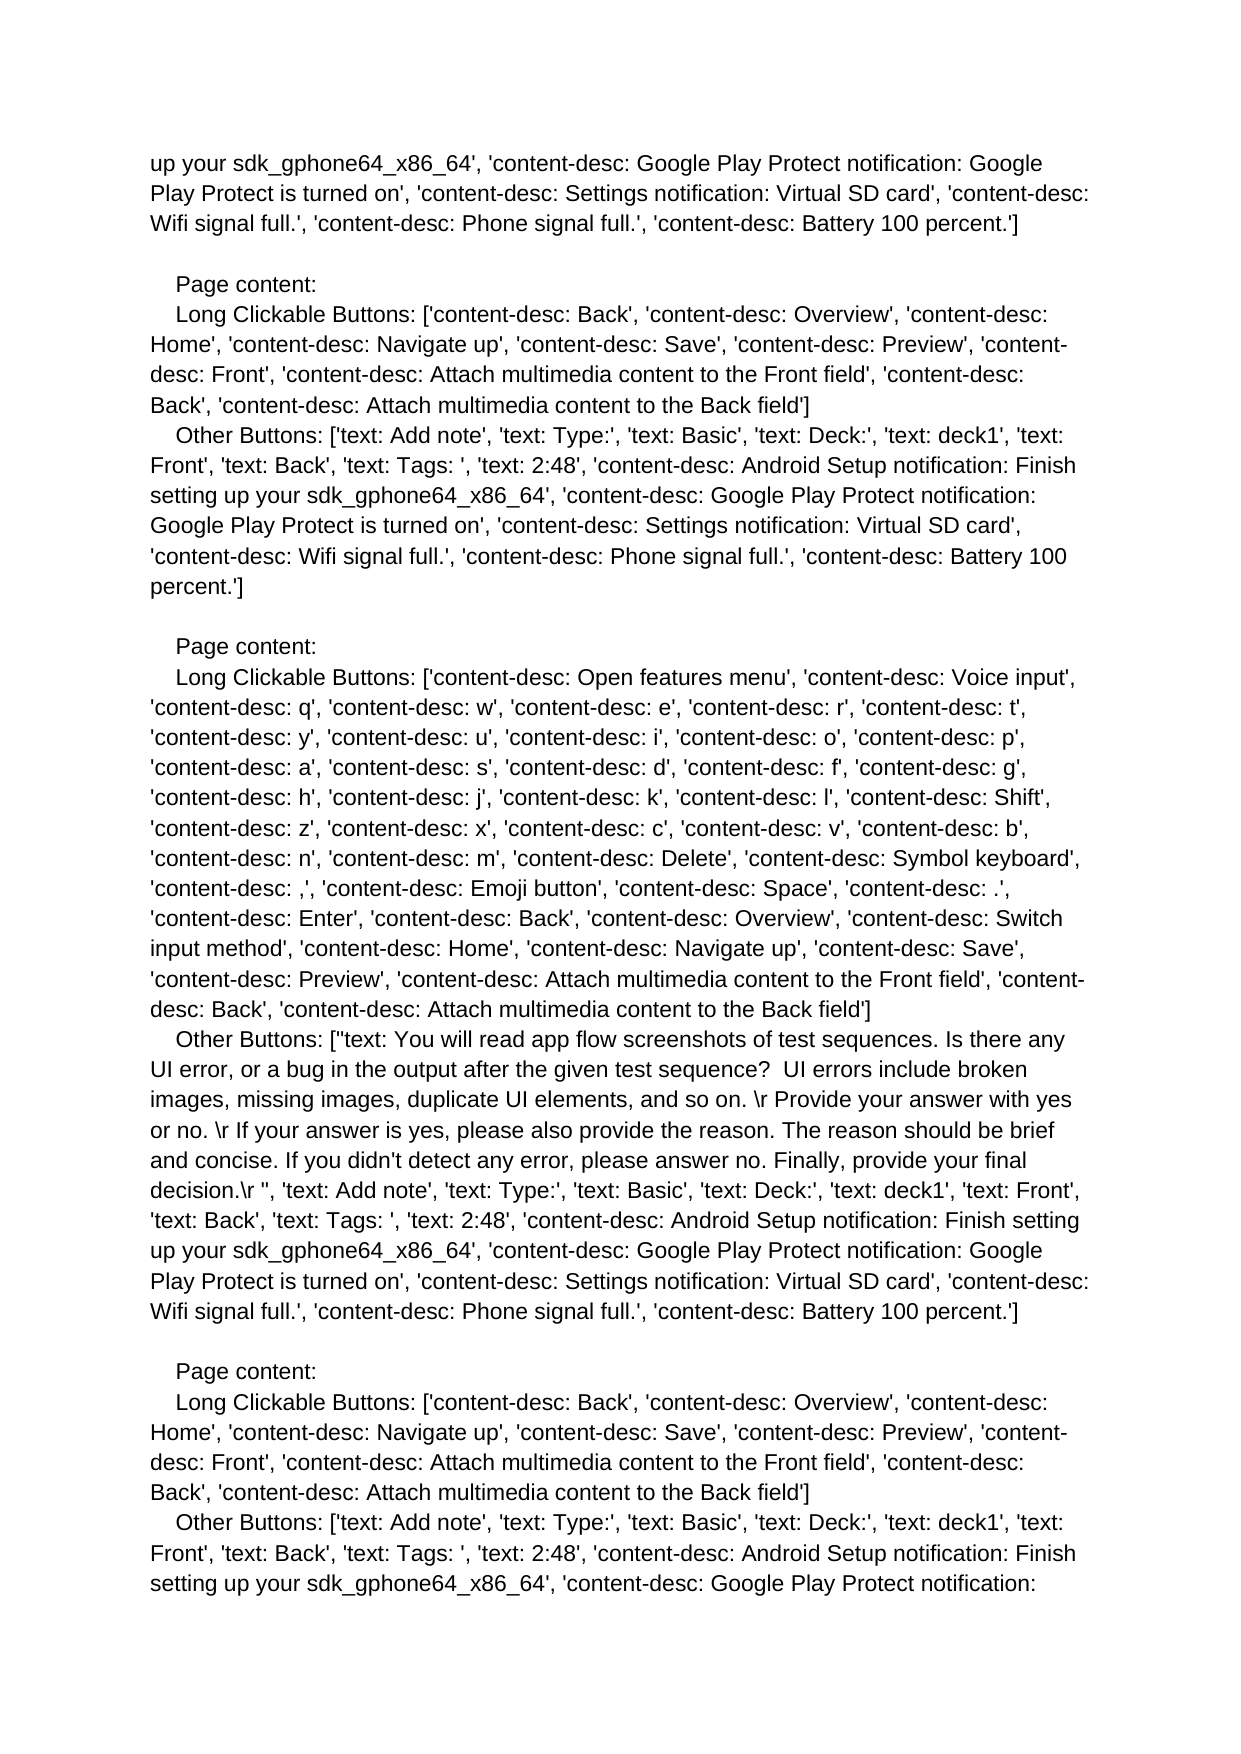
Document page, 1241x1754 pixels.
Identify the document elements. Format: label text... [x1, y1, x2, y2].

text Page content: [150, 271, 1090, 297]
text Page content: [150, 1358, 1090, 1385]
text Long Clickable Buttons: ['content-desc: Back', 'content-desc: Overview', 'content-desc: Home', 'content-desc: Navigate up', 'content-desc: Save', 'content-desc: Preview', 'content-desc: Front', 'content-desc: Attach multimedia content to the Front field', 'content-desc: Back', 'content-desc: Attach multimedia content to the Back field'] [150, 301, 1090, 418]
text Page content: [150, 633, 1090, 660]
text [150, 1509, 1090, 1596]
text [150, 150, 1090, 237]
text Long Clickable Buttons: ['content-desc: Open features menu', 'content-desc: Voice input', 'content-desc: q', 'content-desc: w', 'content-desc: e', 'content-desc: r', 'content-desc: t', 'content-desc: y', 'content-desc: u', 'content-desc: i', 'content-desc: o', 'content-desc: p', 'content-desc: a', 'content-desc: s', 'content-desc: d', 'content-desc: f', 'content-desc: g', 'content-desc: h', 'content-desc: j', 'content-desc: k', 'content-desc: l', 'content-desc: Shift', 'content-desc: z', 'content-desc: x', 'content-desc: c', 'content-desc: v', 'content-desc: b', 'content-desc: n', 'content-desc: m', 'content-desc: Delete', 'content-desc: Symbol keyboard', 'content-desc: ,', 'content-desc: Emoji button', 'content-desc: Space', 'content-desc: .', 'content-desc: Enter', 'content-desc: Back', 'content-desc: Overview', 'content-desc: Switch input method', 'content-desc: Home', 'content-desc: Navigate up', 'content-desc: Save', 'content-desc: Preview', 'content-desc: Attach multimedia content to the Front field', 'content-desc: Back', 'content-desc: Attach multimedia content to the Back field'] [150, 663, 1090, 1022]
text Long Clickable Buttons: ['content-desc: Back', 'content-desc: Overview', 'content-desc: Home', 'content-desc: Navigate up', 'content-desc: Save', 'content-desc: Preview', 'content-desc: Front', 'content-desc: Attach multimedia content to the Front field', 'content-desc: Back', 'content-desc: Attach multimedia content to the Back field'] [150, 1388, 1090, 1506]
